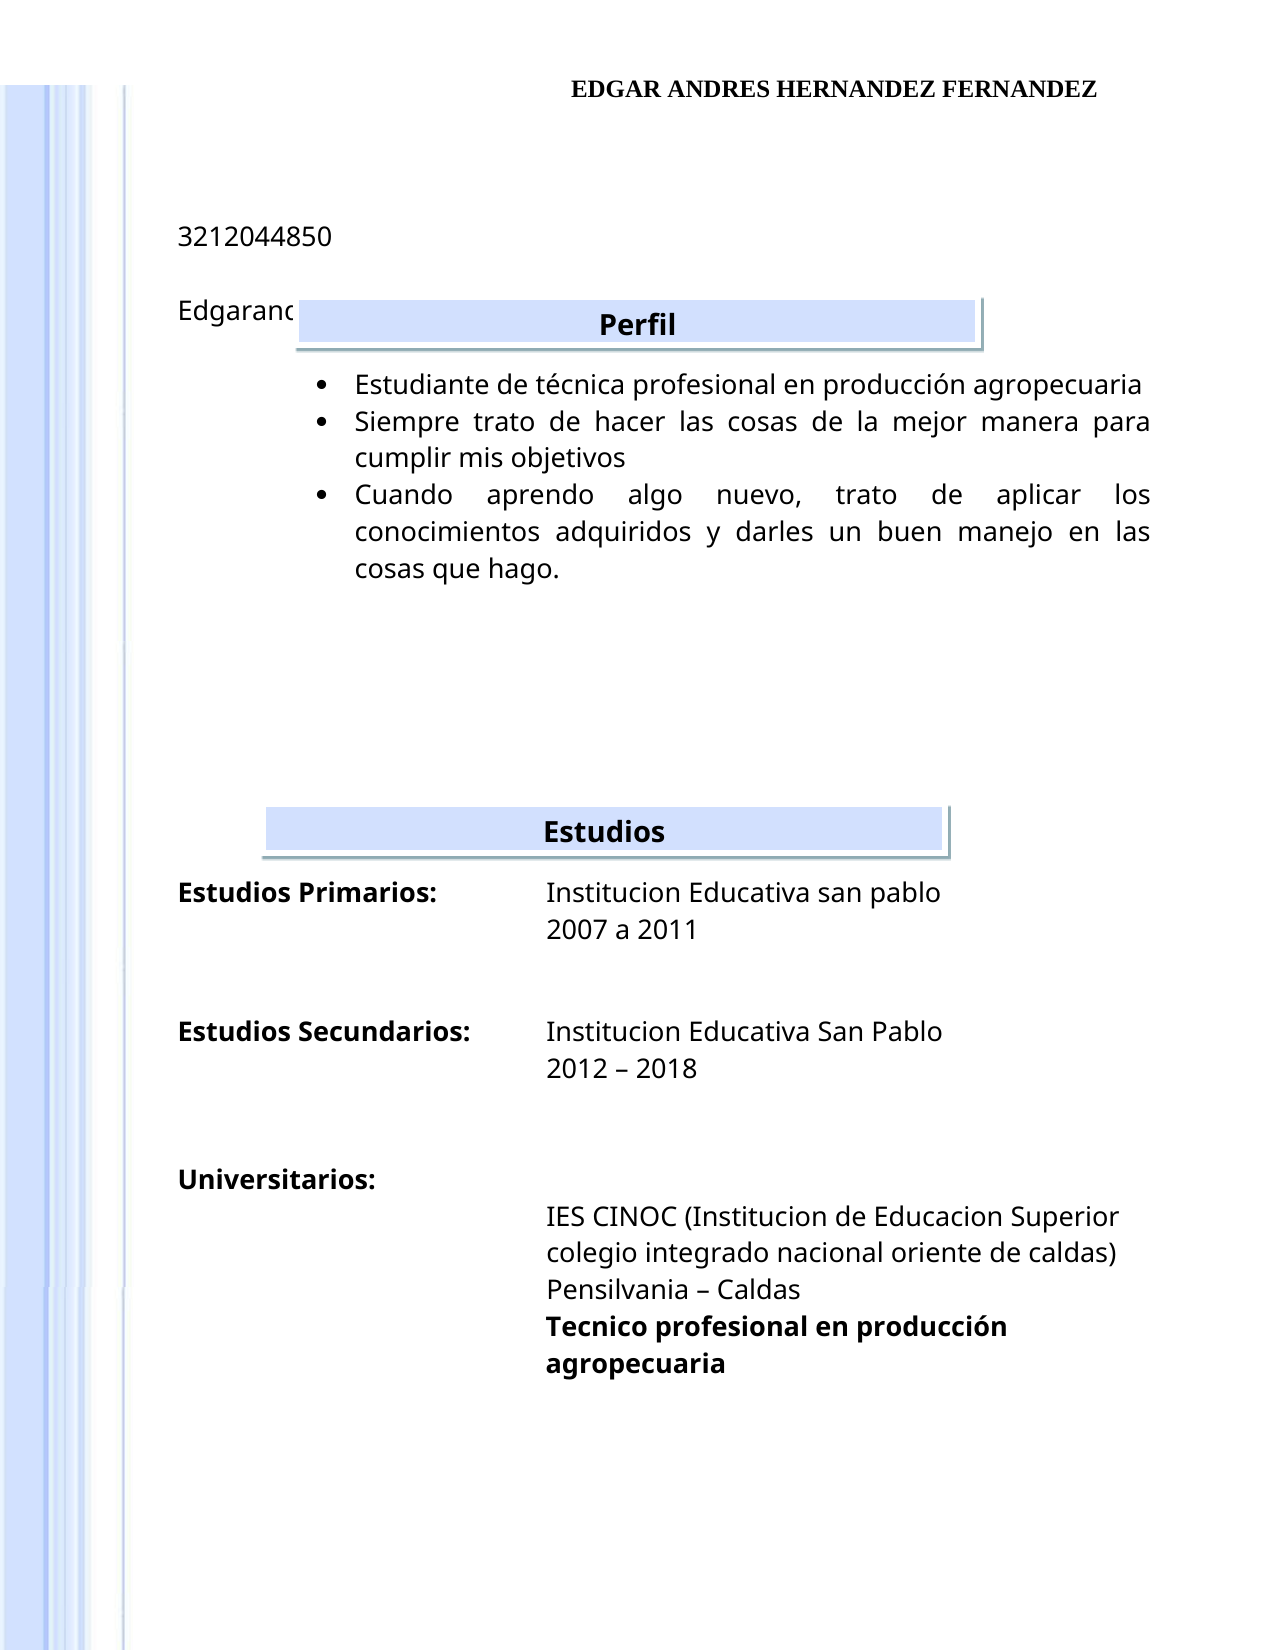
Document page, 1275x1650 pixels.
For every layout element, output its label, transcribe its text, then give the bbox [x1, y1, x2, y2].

text 3212044850 [177, 218, 684, 254]
list Siempre trato de hacer las cosas de la mejor manera para cumplir mis objetivos [317, 402, 1152, 476]
text Estudios Secundarios: Institucion Educativa San Pablo [177, 1013, 1152, 1049]
list Cuando aprendo algo nuevo, trato de aplicar los conocimientos adquiridos y darles un buen manejo en las cosas que hago. [317, 476, 1152, 586]
text Universitarios: [177, 1160, 1152, 1197]
list Estudiante de técnica profesional en producción agropecuaria [317, 365, 1152, 402]
text Edgarandresf33@gmail.com [177, 291, 684, 328]
picture [0, 85, 178, 1650]
text IES CINOC (Institucion de Educacion Superior colegio integrado nacional oriente de caldas) [546, 1197, 1152, 1271]
text Pensilvania – Caldas [177, 1271, 1152, 1308]
text Tecnico profesional en producción agropecuaria [545, 1308, 1152, 1381]
text Estudios Primarios: Institucion Educativa san pablo 2007 a 2011 [177, 873, 1152, 947]
text 2012 – 2018 [177, 1049, 1152, 1086]
